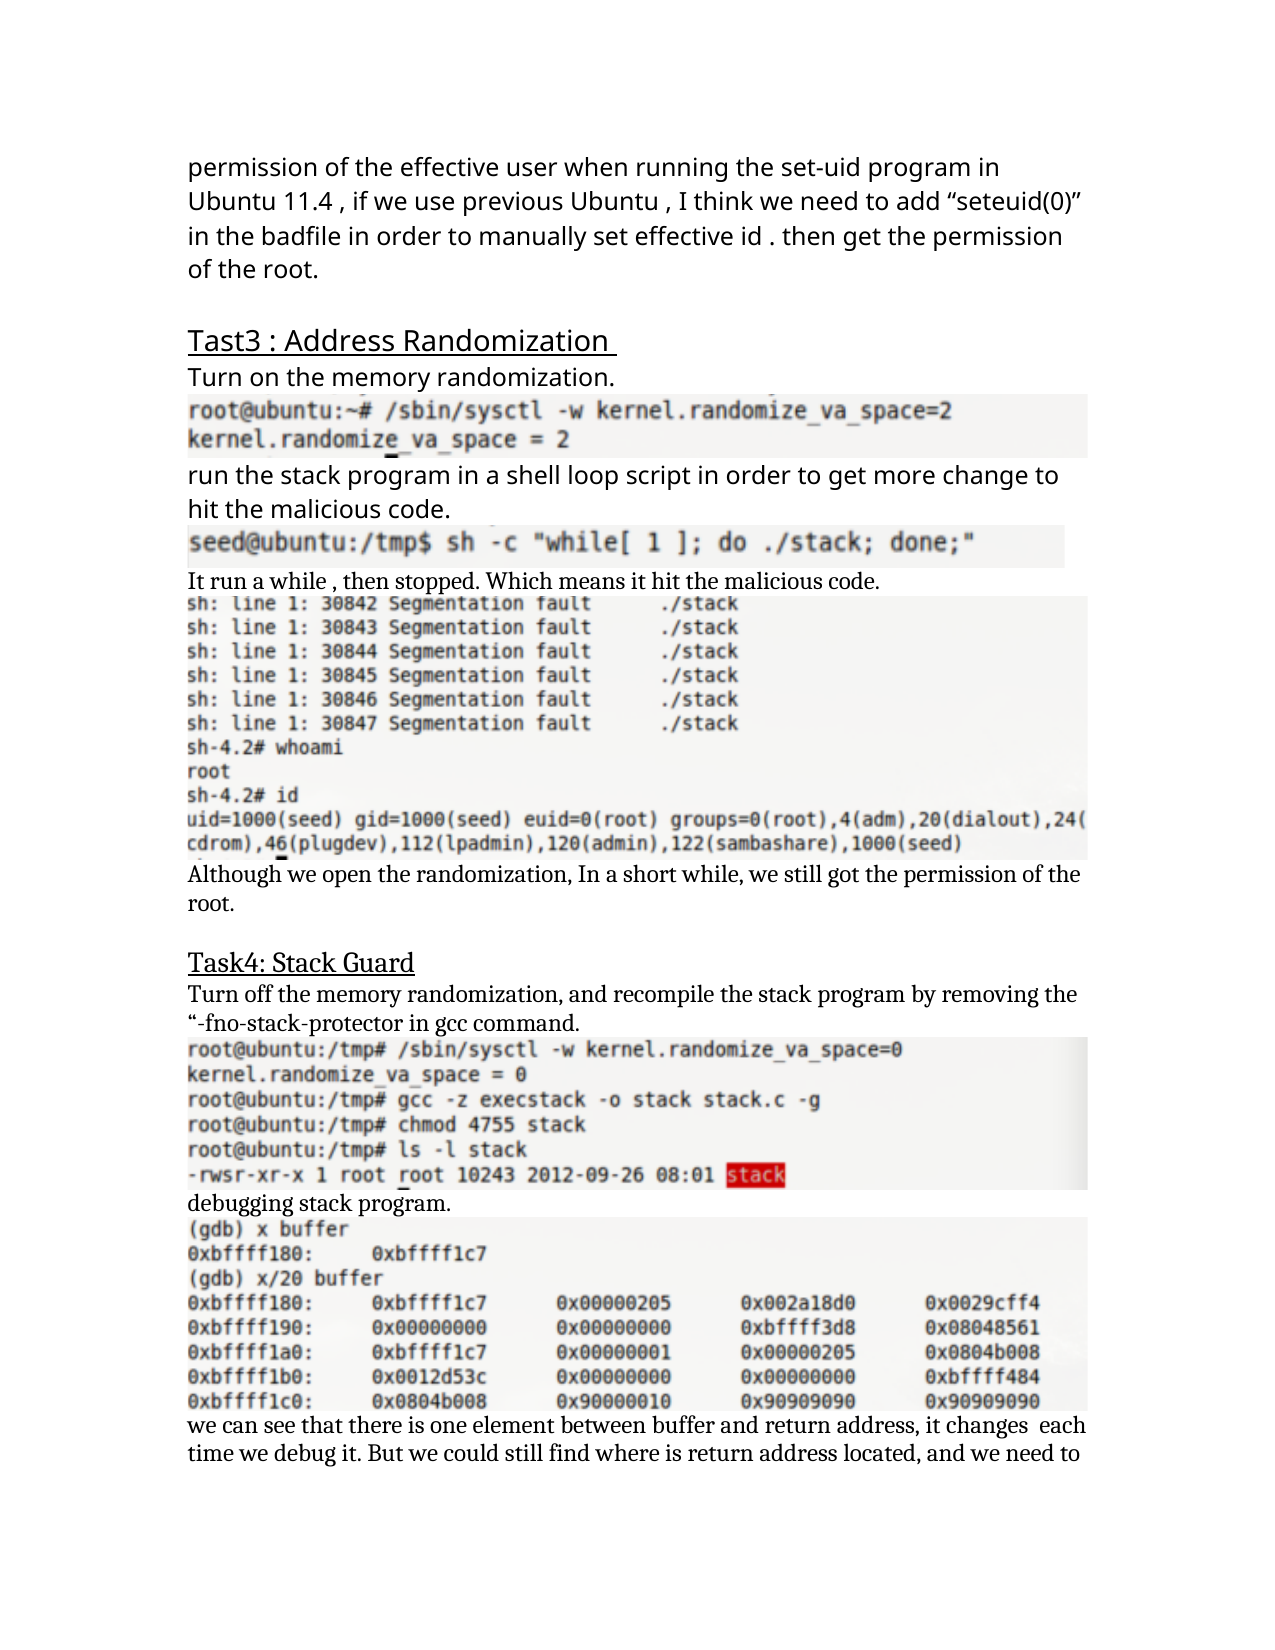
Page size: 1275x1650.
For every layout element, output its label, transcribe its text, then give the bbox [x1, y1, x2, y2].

text debugging stack program. [187, 1190, 1087, 1217]
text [187, 1411, 1087, 1468]
text Although we open the randomization, In a short while, we still got the permission of the root. [187, 860, 1087, 917]
text Turn on the memory randomization. [187, 360, 1087, 394]
picture [187, 596, 1088, 860]
text Tast3 : Address Randomization [187, 320, 1087, 360]
text It run a while , then stopped. Which means it hit the malicious code. [187, 567, 1087, 596]
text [187, 150, 1087, 286]
picture [187, 394, 1088, 458]
picture [187, 1037, 1088, 1190]
text Turn off the memory randomization, and recompile the stack program by removing the “-fno-stack-protector in gcc command. [187, 980, 1087, 1037]
picture [187, 1217, 1088, 1411]
text Task4: Stack Guard [187, 946, 1087, 980]
text run the stack program in a shell loop script in order to get more change to hit the malicious code. [187, 458, 1087, 526]
picture [187, 525, 1065, 568]
